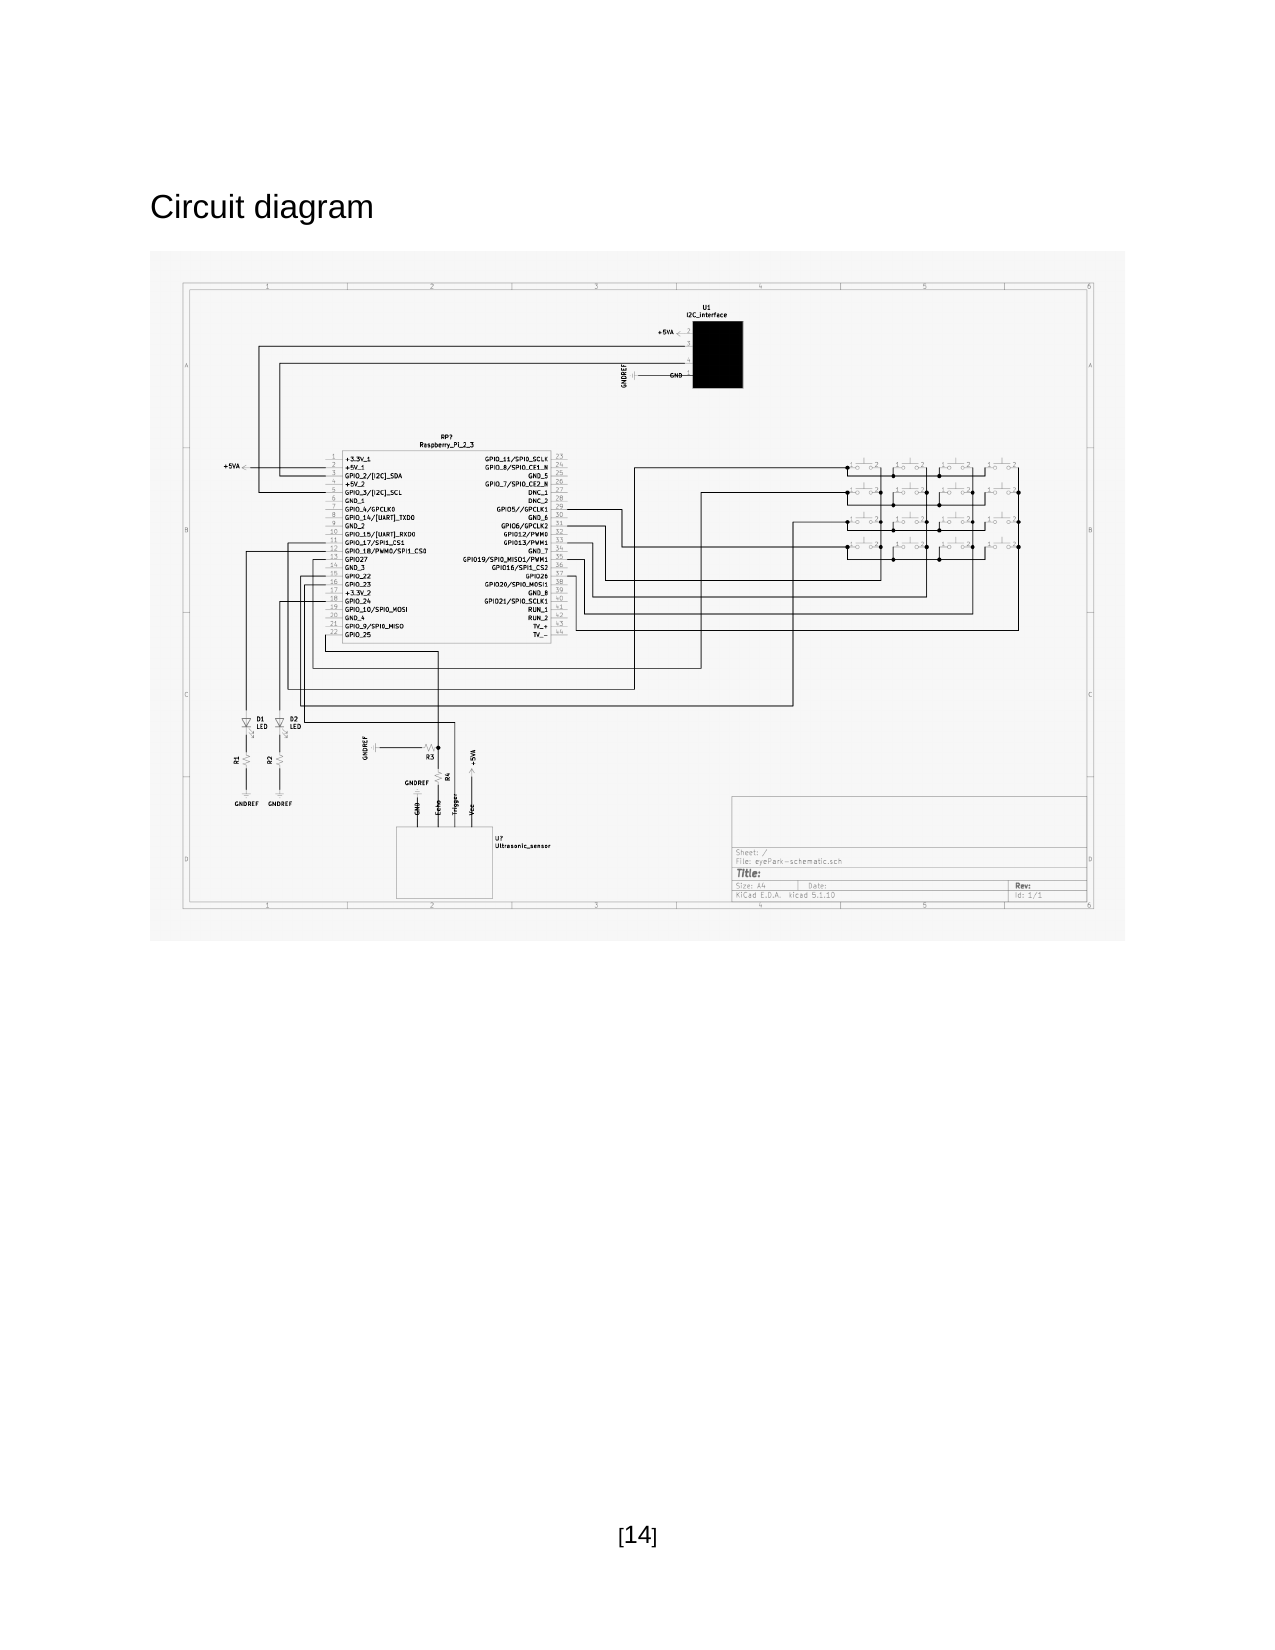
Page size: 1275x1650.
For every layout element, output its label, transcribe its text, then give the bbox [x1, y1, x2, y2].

picture [150, 251, 1125, 941]
subtitle Circuit diagram [150, 187, 1125, 226]
